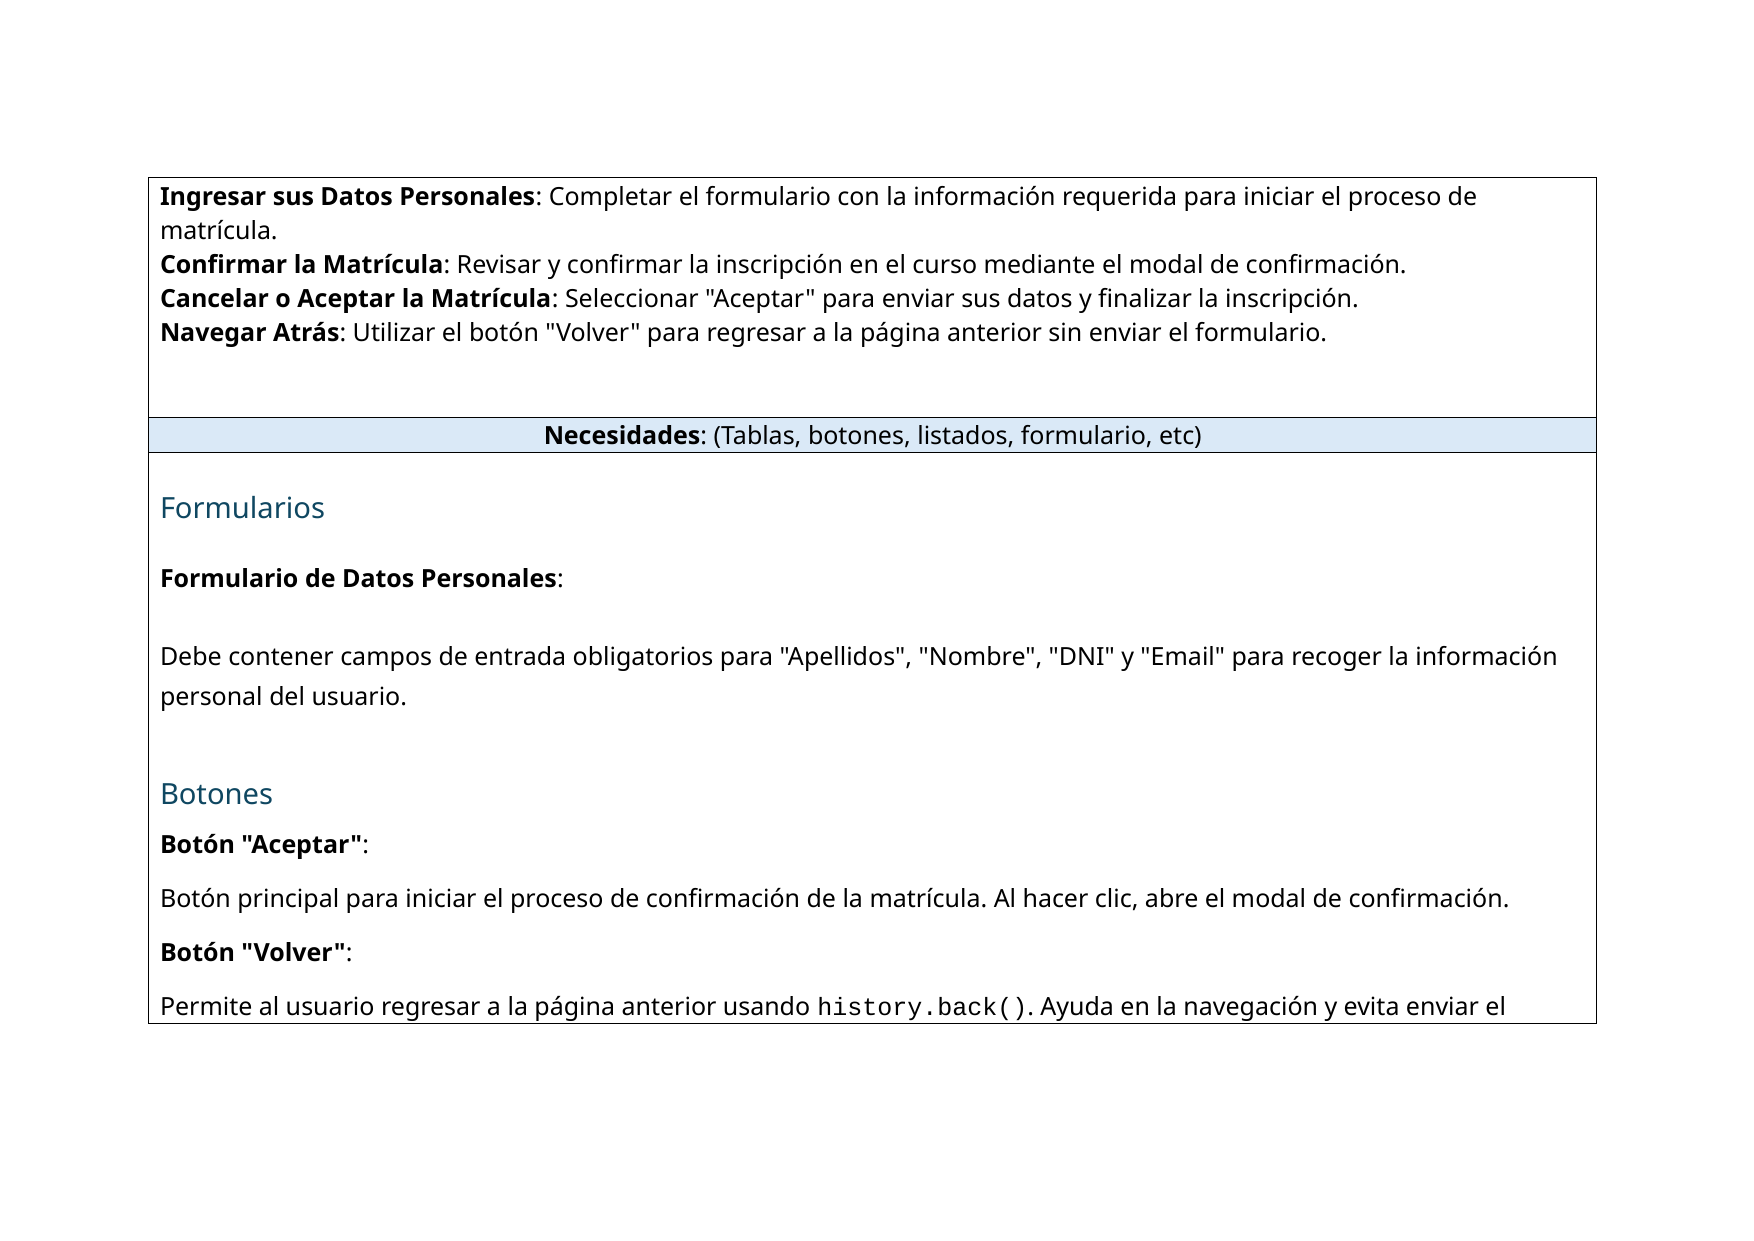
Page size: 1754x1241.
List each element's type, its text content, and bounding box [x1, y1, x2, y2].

table_cell Necesidades: (Tablas, botones, listados, formulario, etc) [149, 418, 1596, 452]
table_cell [149, 453, 1596, 1023]
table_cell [149, 178, 1596, 417]
